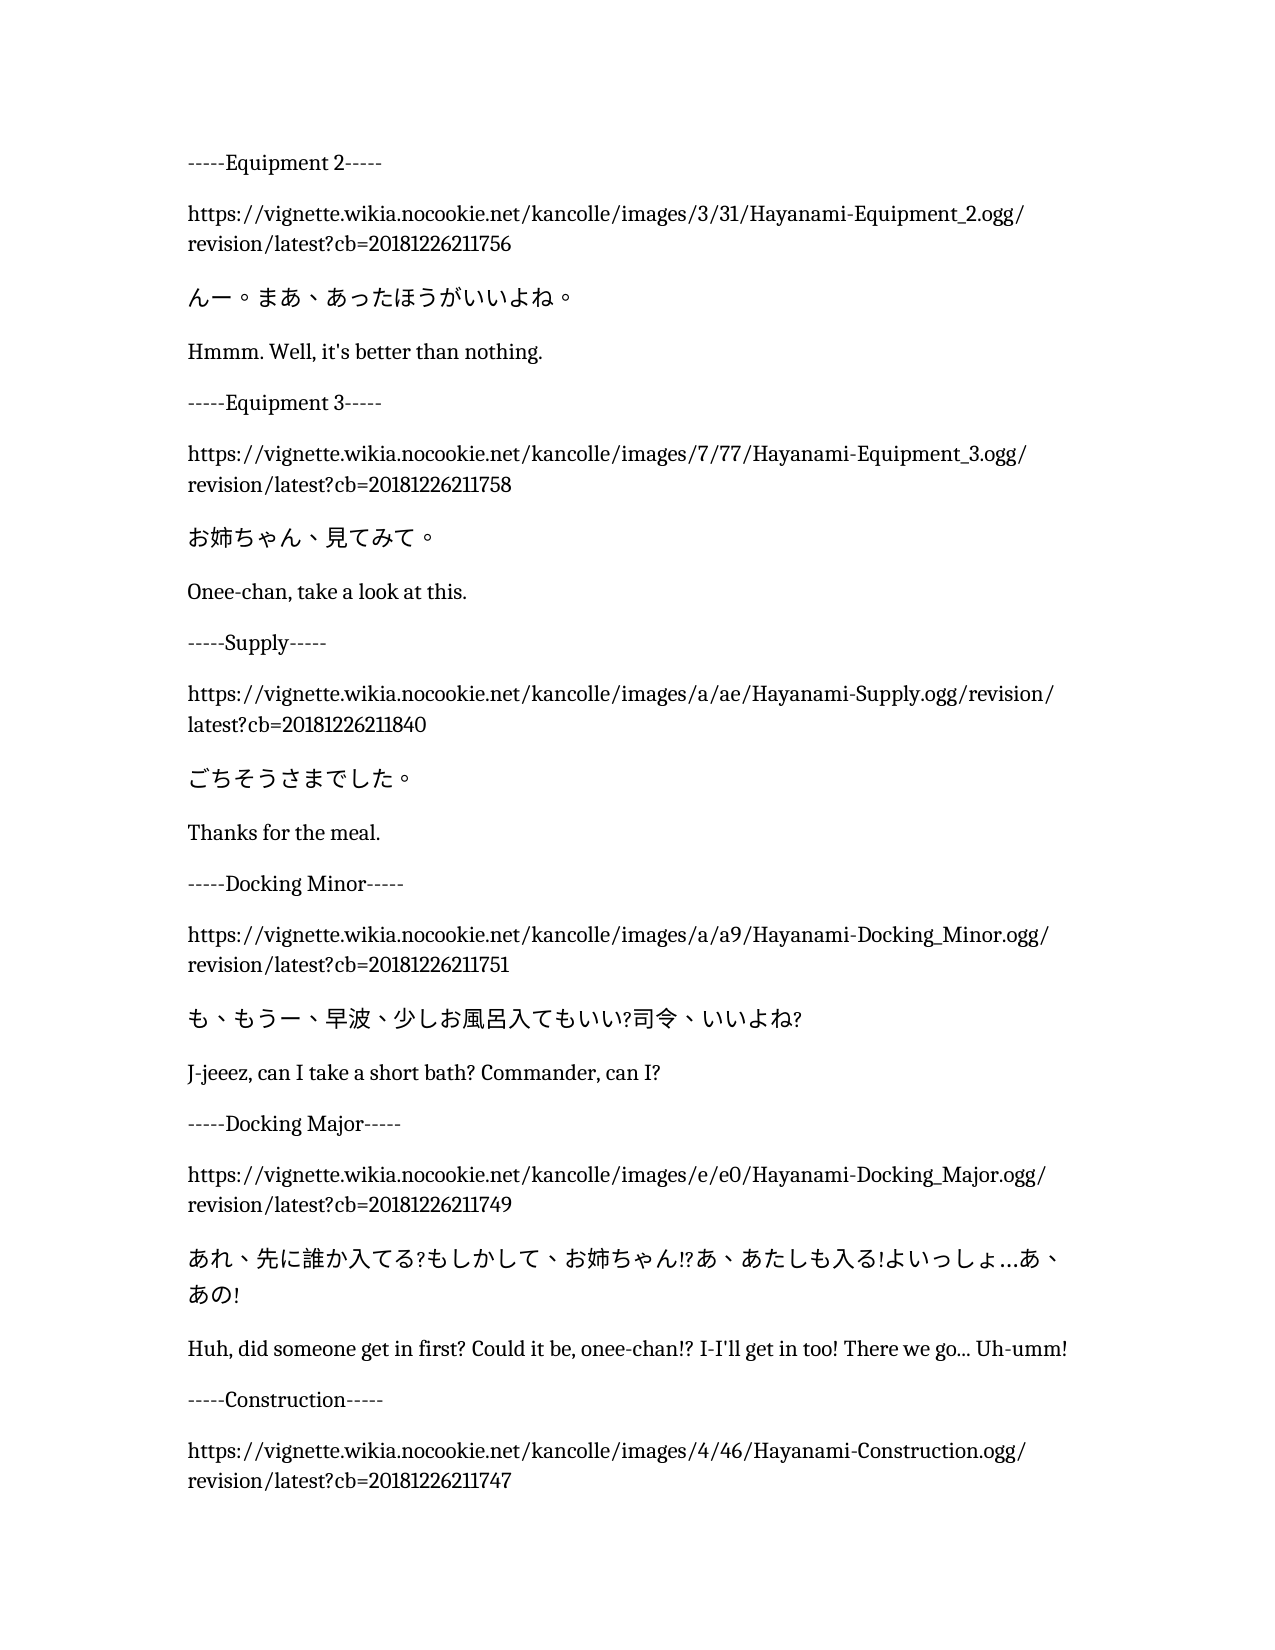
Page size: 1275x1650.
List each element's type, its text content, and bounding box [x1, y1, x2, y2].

text Onee-chan, take a look at this. [187, 579, 1087, 606]
text Hmmm. Well, it's better than nothing. [187, 339, 1087, 365]
text -----Equipment 2----- [187, 150, 1087, 176]
text https://vignette.wikia.nocookie.net/kancolle/images/e/e0/Hayanami-Docking_Major.ogg/revision/latest?cb=20181226211749 [187, 1161, 1087, 1218]
text ごちそうさまでした。 [187, 762, 1087, 794]
text https://vignette.wikia.nocookie.net/kancolle/images/a/a9/Hayanami-Docking_Minor.ogg/revision/latest?cb=20181226211751 [187, 921, 1087, 978]
text Huh, did someone get in first? Could it be, onee-chan!? I-I'll get in too! There we go... Uh-umm! [187, 1335, 1087, 1362]
text https://vignette.wikia.nocookie.net/kancolle/images/3/31/Hayanami-Equipment_2.ogg/revision/latest?cb=20181226211756 [187, 201, 1087, 258]
text あれ、先に誰か入てる?もしかして、お姉ちゃん!?あ、あたしも入る!よいっしょ…あ、あの! [187, 1243, 1087, 1310]
text https://vignette.wikia.nocookie.net/kancolle/images/a/ae/Hayanami-Supply.ogg/revision/latest?cb=20181226211840 [187, 681, 1087, 738]
text -----Docking Major----- [187, 1110, 1087, 1137]
text -----Construction----- [187, 1386, 1087, 1413]
text んー。まあ、あったほうがいいよね。 [187, 282, 1087, 313]
text J-jeeez, can I take a short bath? Commander, can I? [187, 1059, 1087, 1086]
text お姉ちゃん、見てみて。 [187, 522, 1087, 554]
text https://vignette.wikia.nocookie.net/kancolle/images/7/77/Hayanami-Equipment_3.ogg/revision/latest?cb=20181226211758 [187, 441, 1087, 498]
text -----Supply----- [187, 630, 1087, 657]
text -----Docking Minor----- [187, 870, 1087, 897]
text -----Equipment 3----- [187, 390, 1087, 416]
text も、もうー、早波、少しお風呂入てもいい?司令、いいよね? [187, 1003, 1087, 1034]
text Thanks for the meal. [187, 819, 1087, 846]
text https://vignette.wikia.nocookie.net/kancolle/images/4/46/Hayanami-Construction.ogg/revision/latest?cb=20181226211747 [187, 1437, 1087, 1494]
